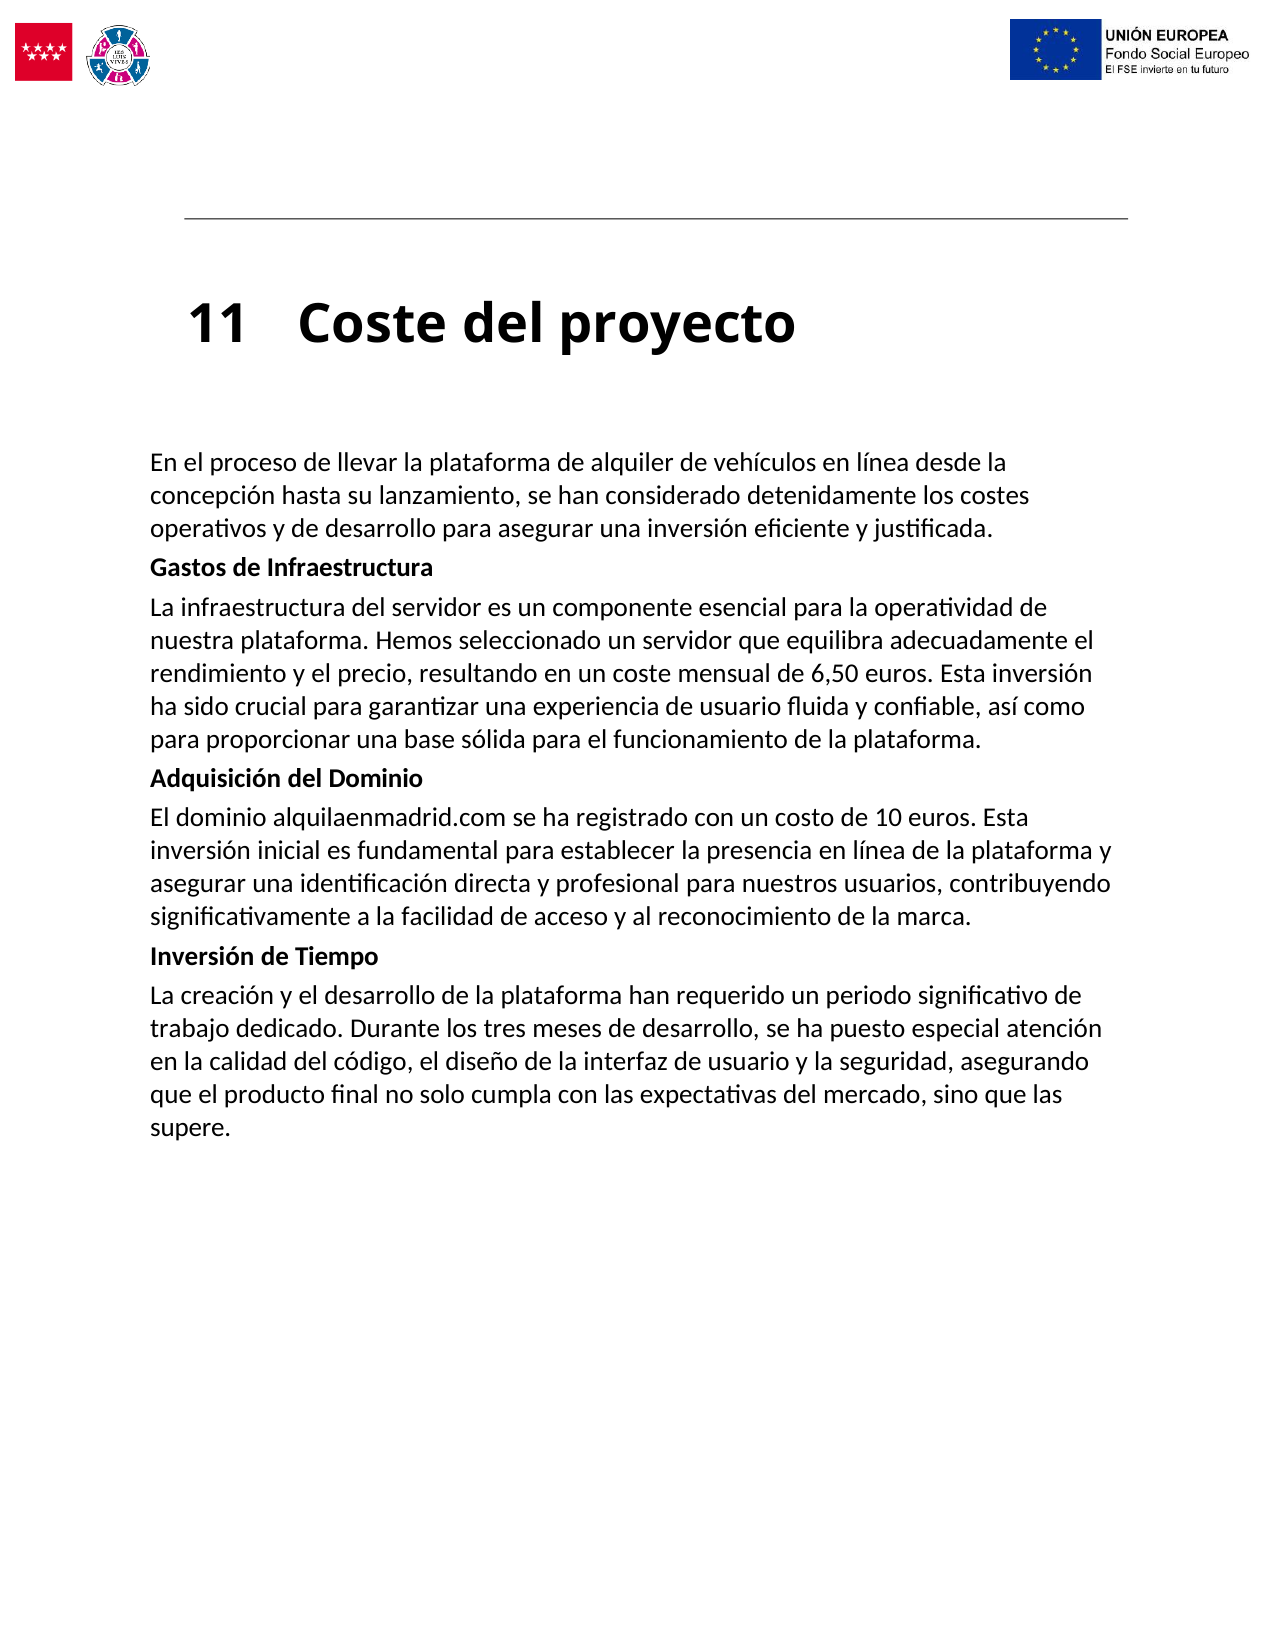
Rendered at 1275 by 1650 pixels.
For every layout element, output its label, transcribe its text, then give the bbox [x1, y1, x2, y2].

subtitle Gastos de Infraestructura [150, 551, 1173, 584]
text El dominio alquilaenmadrid.com se ha registrado con un costo de 10 euros. Esta inversión inicial es fundamental para establecer la presencia en línea de la plataforma y asegurar una identificación directa y profesional para nuestros usuarios, contribuyendo significativamente a la facilidad de acceso y al reconocimiento de la marca. [150, 800, 1124, 932]
subtitle Inversión de Tiempo [150, 939, 1173, 972]
text La creación y el desarrollo de la plataforma han requerido un periodo significativo de trabajo dedicado. Durante los tres meses de desarrollo, se ha puesto especial atención en la calidad del código, el diseño de la interfaz de usuario y la seguridad, asegurando que el producto final no solo cumpla con las expectativas del mercado, sino que las supere. [150, 978, 1112, 1143]
text En el proceso de llevar la plataforma de alquiler de vehículos en línea desde la concepción hasta su lanzamiento, se han considerado detenidamente los costes operativos y de desarrollo para asegurar una inversión eficiente y justificada. [150, 445, 1124, 544]
subtitle Adquisición del Dominio [150, 761, 1173, 794]
picture [1010, 19, 1251, 80]
picture [14, 22, 73, 81]
subtitle Coste del proyecto [187, 150, 1173, 358]
picture [86, 25, 150, 86]
text La infraestructura del servidor es un componente esencial para la operatividad de nuestra plataforma. Hemos seleccionado un servidor que equilibra adecuadamente el rendimiento y el precio, resultando en un coste mensual de 6,50 euros. Esta inversión ha sido crucial para garantizar una experiencia de usuario fluida y confiable, así como para proporcionar una base sólida para el funcionamiento de la plataforma. [150, 590, 1112, 755]
